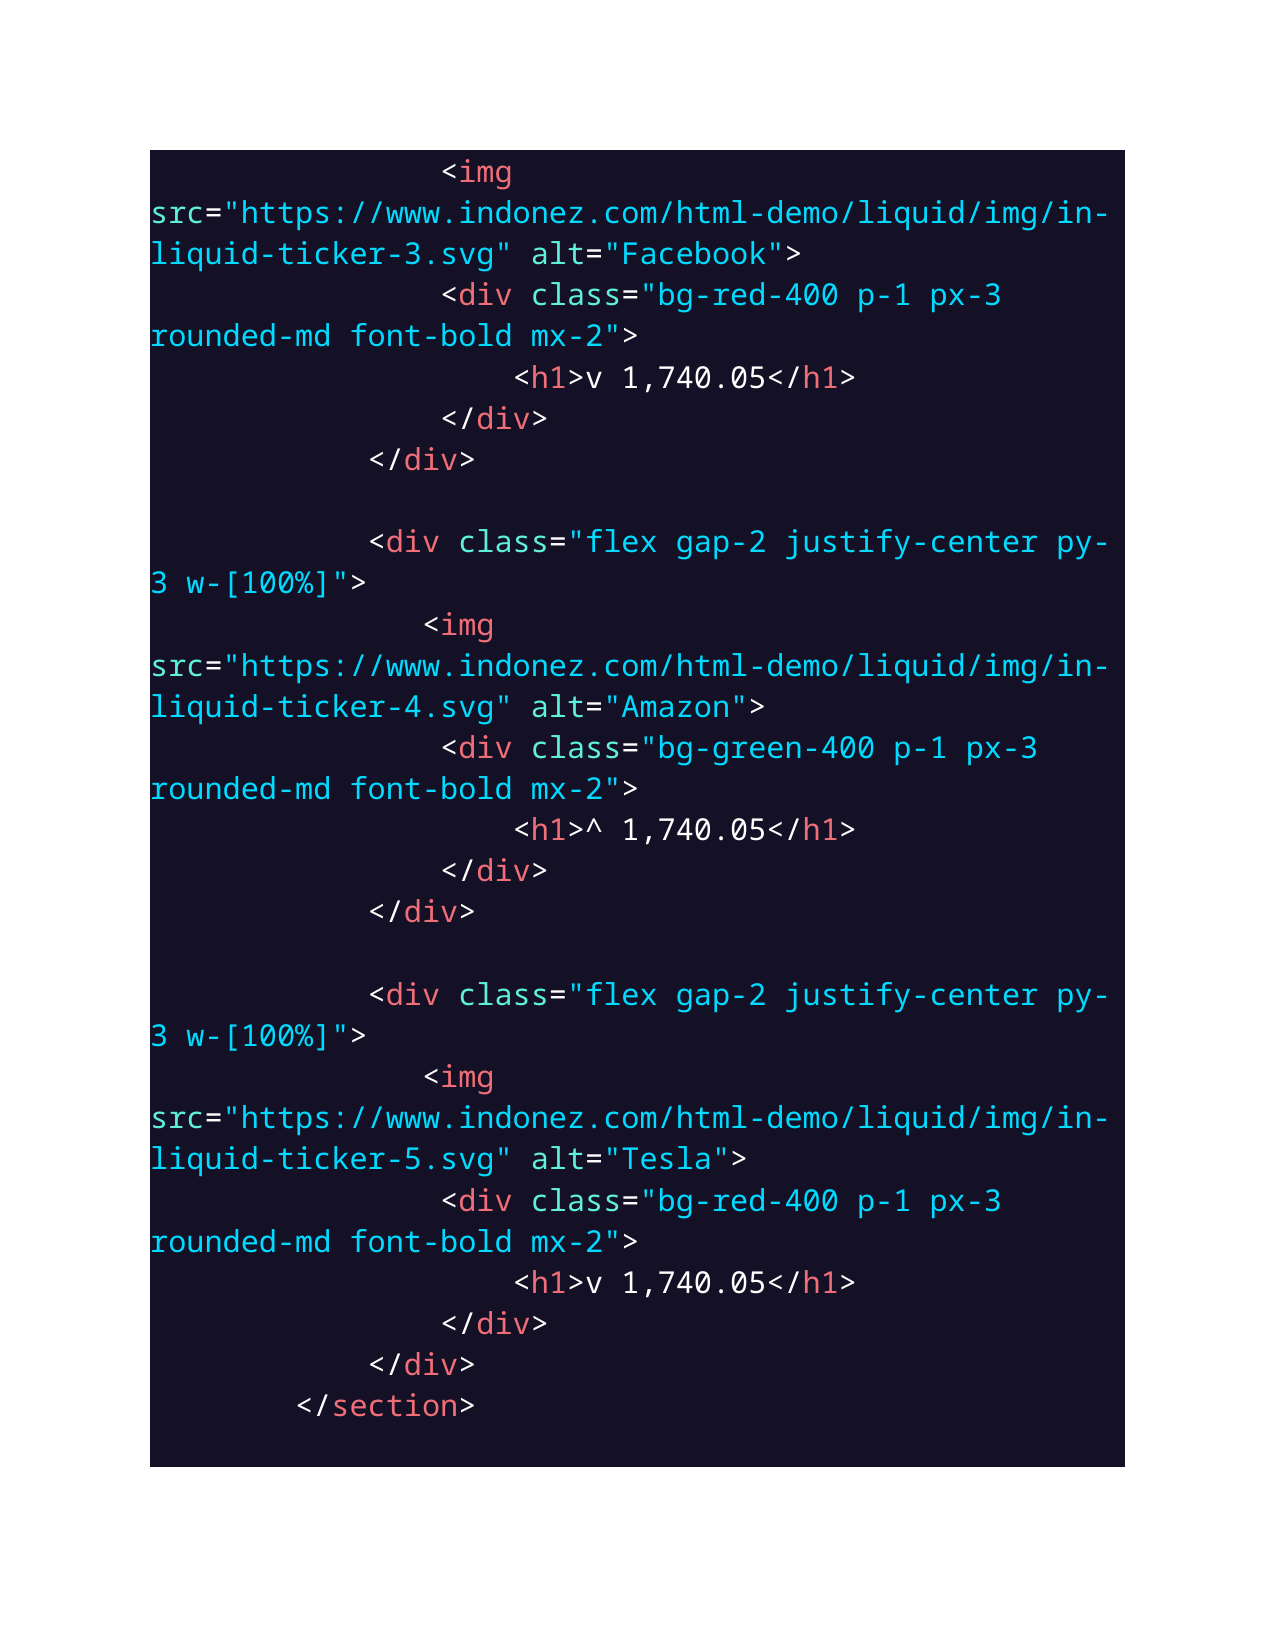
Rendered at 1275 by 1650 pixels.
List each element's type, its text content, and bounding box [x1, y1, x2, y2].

text <img src="https://www.indonez.com/html-demo/liquid/img/in-liquid-ticker-4.svg" alt="Amazon"> [150, 603, 1125, 726]
text <div class="bg-red-400 p-1 px-3 rounded-md font-bold mx-2"> [150, 1179, 1125, 1261]
text <img src="https://www.indonez.com/html-demo/liquid/img/in-liquid-ticker-5.svg" alt="Tesla"> [150, 1055, 1125, 1179]
text <h1>^ 1,740.05</h1> [150, 808, 1125, 849]
text </div> [150, 1343, 1125, 1384]
text </div> [150, 438, 1125, 479]
text <img src="https://www.indonez.com/html-demo/liquid/img/in-liquid-ticker-3.svg" alt="Facebook"> [150, 150, 1125, 273]
text <div class="flex gap-2 justify-center py-3 w-[100%]"> [150, 973, 1125, 1055]
text </div> [150, 849, 1125, 891]
text <div class="bg-red-400 p-1 px-3 rounded-md font-bold mx-2"> [150, 273, 1125, 356]
text </section> [150, 1384, 1125, 1426]
text <h1>v 1,740.05</h1> [150, 1261, 1125, 1302]
text <div class="flex gap-2 justify-center py-3 w-[100%]"> [150, 520, 1125, 603]
text </div> [150, 891, 1125, 932]
text <div class="bg-green-400 p-1 px-3 rounded-md font-bold mx-2"> [150, 726, 1125, 808]
text </div> [150, 1302, 1125, 1343]
text </div> [150, 397, 1125, 438]
text <h1>v 1,740.05</h1> [150, 356, 1125, 397]
